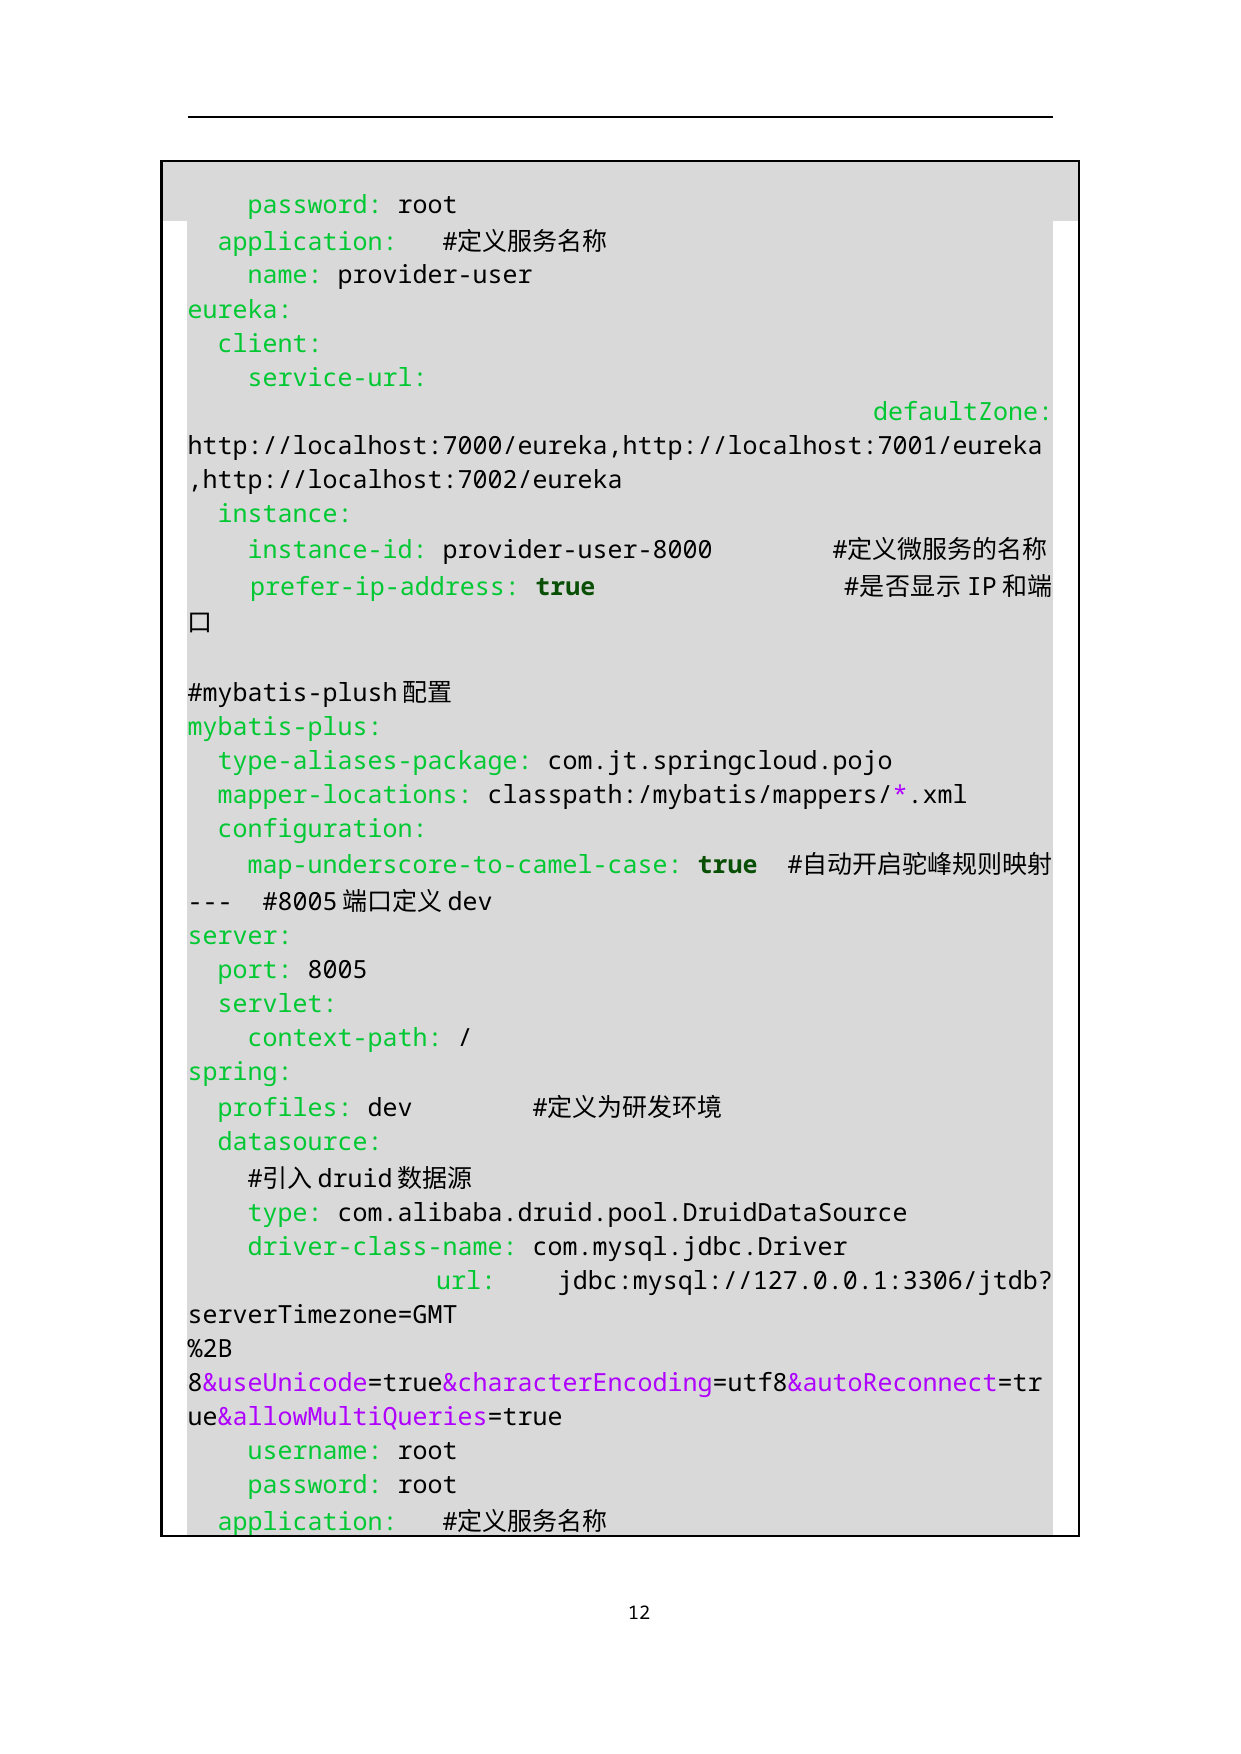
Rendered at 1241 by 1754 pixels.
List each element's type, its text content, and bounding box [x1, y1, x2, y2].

text mybatis-plus: [187, 709, 1053, 743]
text service-url: [187, 359, 1053, 393]
text password: root [187, 1467, 1053, 1501]
text instance: [187, 496, 1053, 530]
text prefer-ip-address: true #是否显示IP和端口 [187, 566, 1053, 638]
text datasource: [187, 1124, 1053, 1158]
text map-underscore-to-camel-case: true #自动开启驼峰规则映射 [187, 845, 1053, 881]
text #mybatis-plush配置 [187, 672, 1053, 709]
text username: root [187, 1433, 1053, 1467]
text application: #定义服务名称 [187, 1501, 1053, 1535]
text spring: [187, 1054, 1053, 1088]
text profiles: dev #定义为研发环境 [187, 1088, 1053, 1124]
text url: jdbc:mysql://127.0.0.1:3306/jtdb?serverTimezone=GMT%2B8&useUnicode=true&characterEncoding=utf8&autoReconnect=true&allowMultiQueries=true [187, 1262, 1053, 1433]
text name: provider-user [187, 257, 1053, 291]
text mapper-locations: classpath:/mybatis/mappers/*.xml [187, 777, 1053, 811]
text configuration: [187, 811, 1053, 845]
text server: [187, 917, 1053, 952]
text servlet: [187, 986, 1053, 1020]
text driver-class-name: com.mysql.jdbc.Driver [187, 1228, 1053, 1262]
text client: [187, 325, 1053, 359]
text --- #8005端口定义dev [187, 881, 1053, 917]
text eureka: [187, 291, 1053, 325]
text type: com.alibaba.druid.pool.DruidDataSource [187, 1194, 1053, 1228]
text #引入druid数据源 [187, 1158, 1053, 1194]
text instance-id: provider-user-8000 #定义微服务的名称 [187, 530, 1053, 566]
text context-path: / [187, 1020, 1053, 1054]
text type-aliases-package: com.jt.springcloud.pojo [187, 743, 1053, 777]
text defaultZone: http://localhost:7000/eureka,http://localhost:7001/eureka,http://localhost:7002/eureka [187, 393, 1053, 496]
text application: #定义服务名称 [187, 221, 1053, 257]
text port: 8005 [187, 952, 1053, 986]
text password: root [163, 162, 1078, 221]
